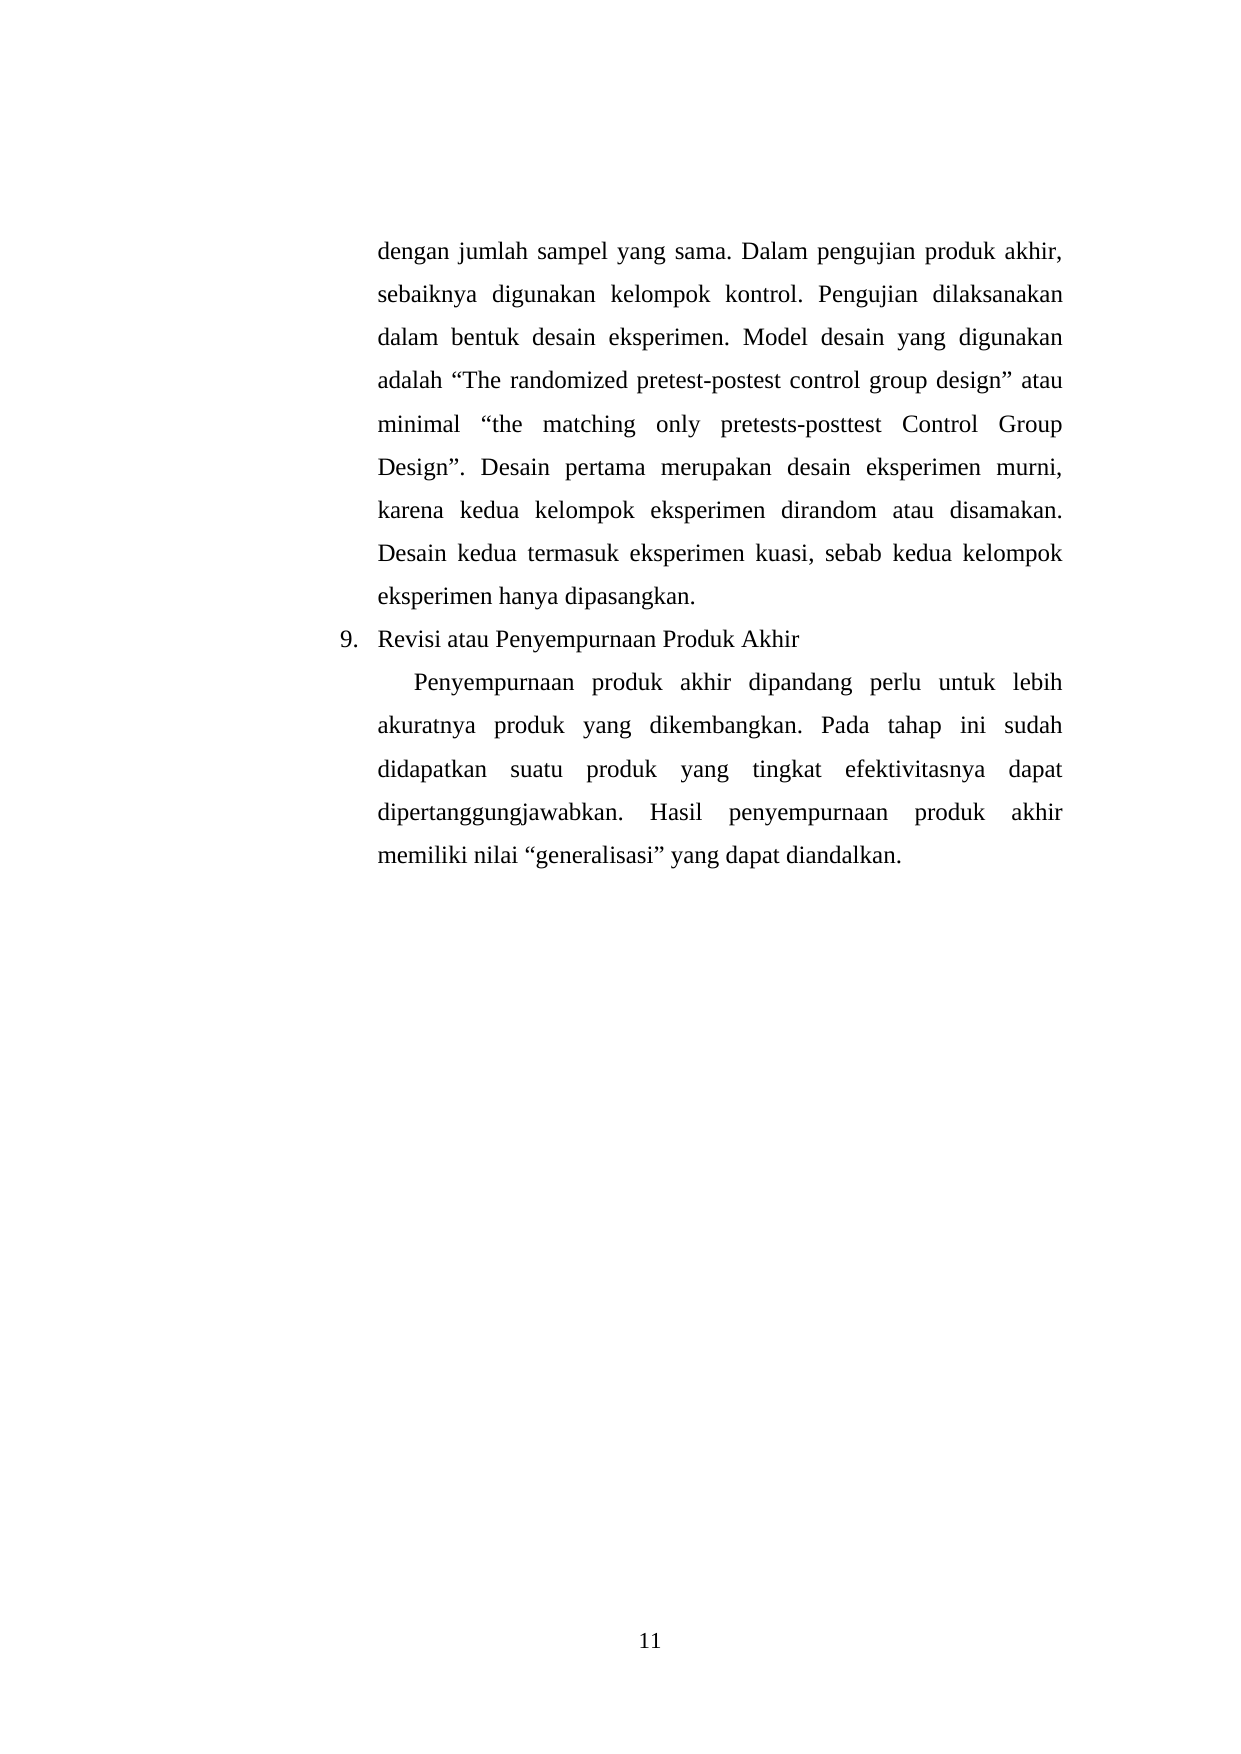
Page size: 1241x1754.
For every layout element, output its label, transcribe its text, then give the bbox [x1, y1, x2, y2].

list Penyempurnaan produk akhir dipandang perlu untuk lebih akuratnya produk yang dikembangkan. Pada tahap ini sudah didapatkan suatu produk yang tingkat efektivitasnya dapat dipertanggungjawabkan. Hasil penyempurnaan produk akhir memiliki nilai “generalisasi” yang dapat diandalkan. [377, 667, 1063, 869]
list Revisi atau Penyempurnaan Produk Akhir [340, 624, 1063, 653]
